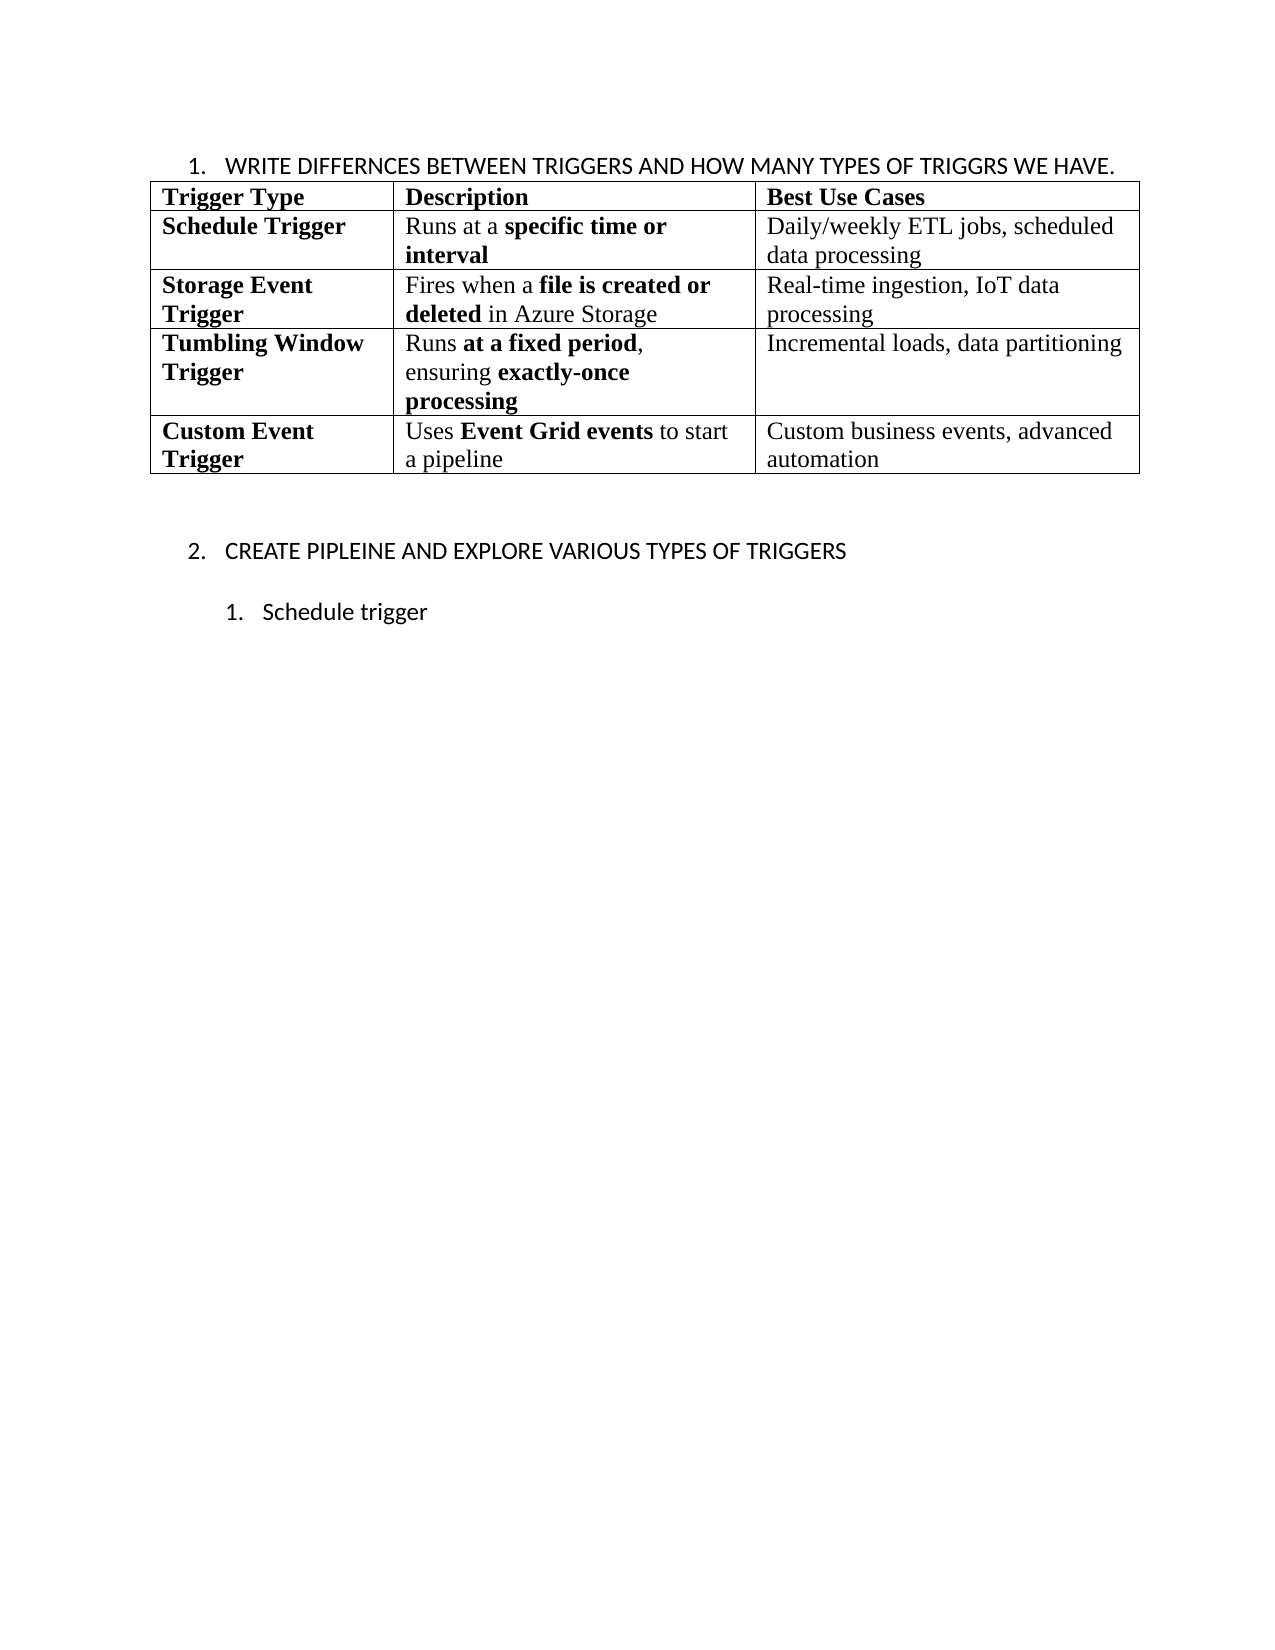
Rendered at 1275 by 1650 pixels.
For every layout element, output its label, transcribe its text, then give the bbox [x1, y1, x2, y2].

list CREATE PIPLEINE AND EXPLORE VARIOUS TYPES OF TRIGGERS [187, 535, 1125, 566]
table_cell Runs at a fixed period, ensuring exactly-once processing [394, 329, 755, 415]
table_header Description [394, 182, 755, 210]
table_cell Custom Event Trigger [151, 416, 393, 473]
table_header Trigger Type [151, 182, 393, 210]
table_cell Custom business events, advanced automation [756, 416, 1139, 473]
table_header Best Use Cases [756, 182, 1139, 210]
list Schedule trigger [225, 596, 1125, 627]
table_cell Tumbling Window Trigger [151, 329, 393, 415]
table_cell Uses Event Grid events to start a pipeline [394, 416, 755, 473]
list WRITE DIFFERNCES BETWEEN TRIGGERS AND HOW MANY TYPES OF TRIGGRS WE HAVE. [187, 150, 1125, 181]
table_cell Daily/weekly ETL jobs, scheduled data processing [756, 211, 1139, 269]
table_cell Fires when a file is created or deleted in Azure Storage [394, 270, 755, 327]
table_cell Runs at a specific time or interval [394, 211, 755, 269]
table_cell Storage Event Trigger [151, 270, 393, 327]
table_cell Real-time ingestion, IoT data processing [756, 270, 1139, 327]
table_cell Schedule Trigger [151, 211, 393, 269]
table_cell Incremental loads, data partitioning [756, 329, 1139, 415]
